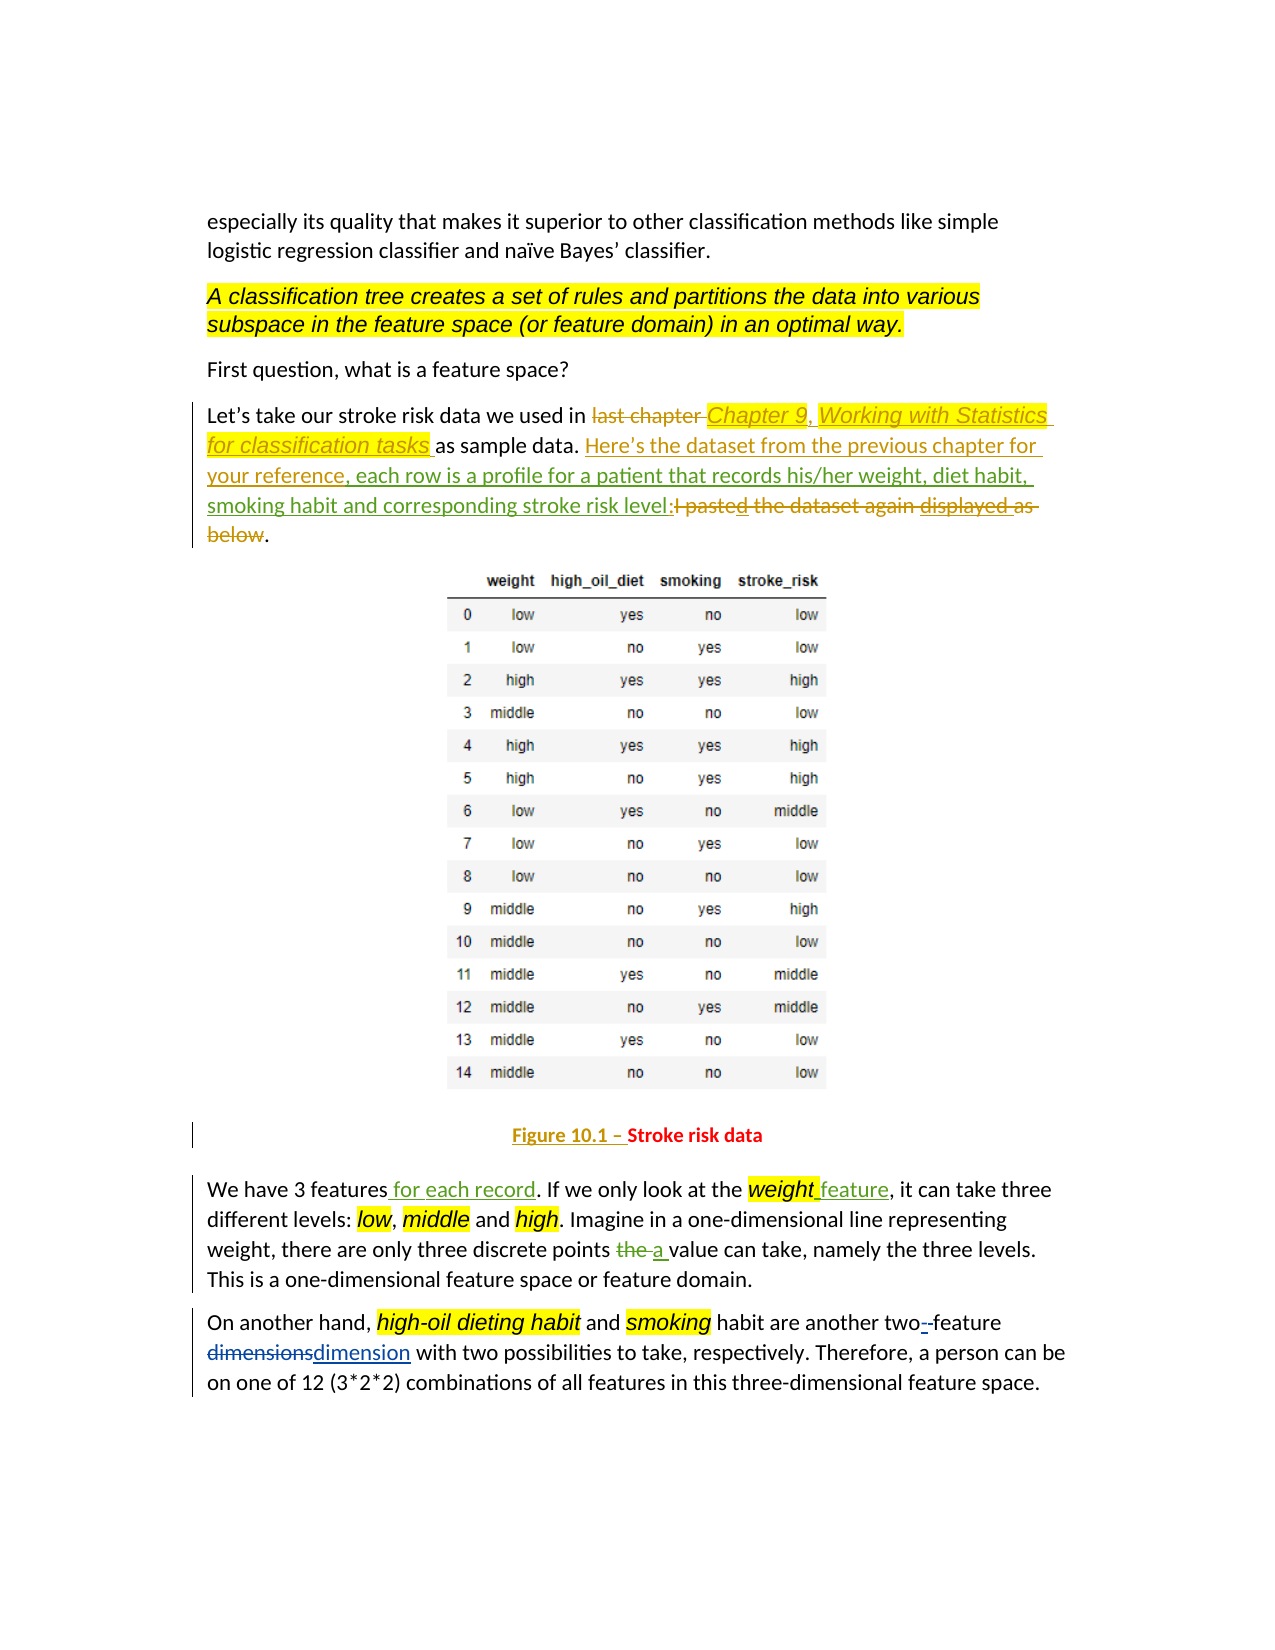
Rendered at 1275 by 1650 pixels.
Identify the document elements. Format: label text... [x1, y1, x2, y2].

text A classification tree creates a set of rules and partitions the data into various subspace in the feature space (or feature domain) in an optimal way. [207, 283, 1068, 337]
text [207, 207, 1068, 264]
text On another hand, high-oil dieting habit and smoking habit are another twofeature with two possibilities to take, respectively. Therefore, a person can be on one of 12 (3*2*2) combinations of all features in this three-dimensional feature space. [207, 1308, 1068, 1397]
text We have 3 features. If we only look at the weight, it can take three different levels: low, middle and high. Imagine in a one-dimensional line representing weight, there are only three discrete points value can take, namely the three levels. This is a one-dimensional feature space or feature domain. [207, 1175, 1068, 1293]
text First question, what is a feature space? [207, 355, 1068, 383]
picture [441, 566, 834, 1098]
text Let’s take our stroke risk data we used in as sample data. . [207, 402, 1068, 548]
text Stroke risk data [207, 1122, 1068, 1148]
